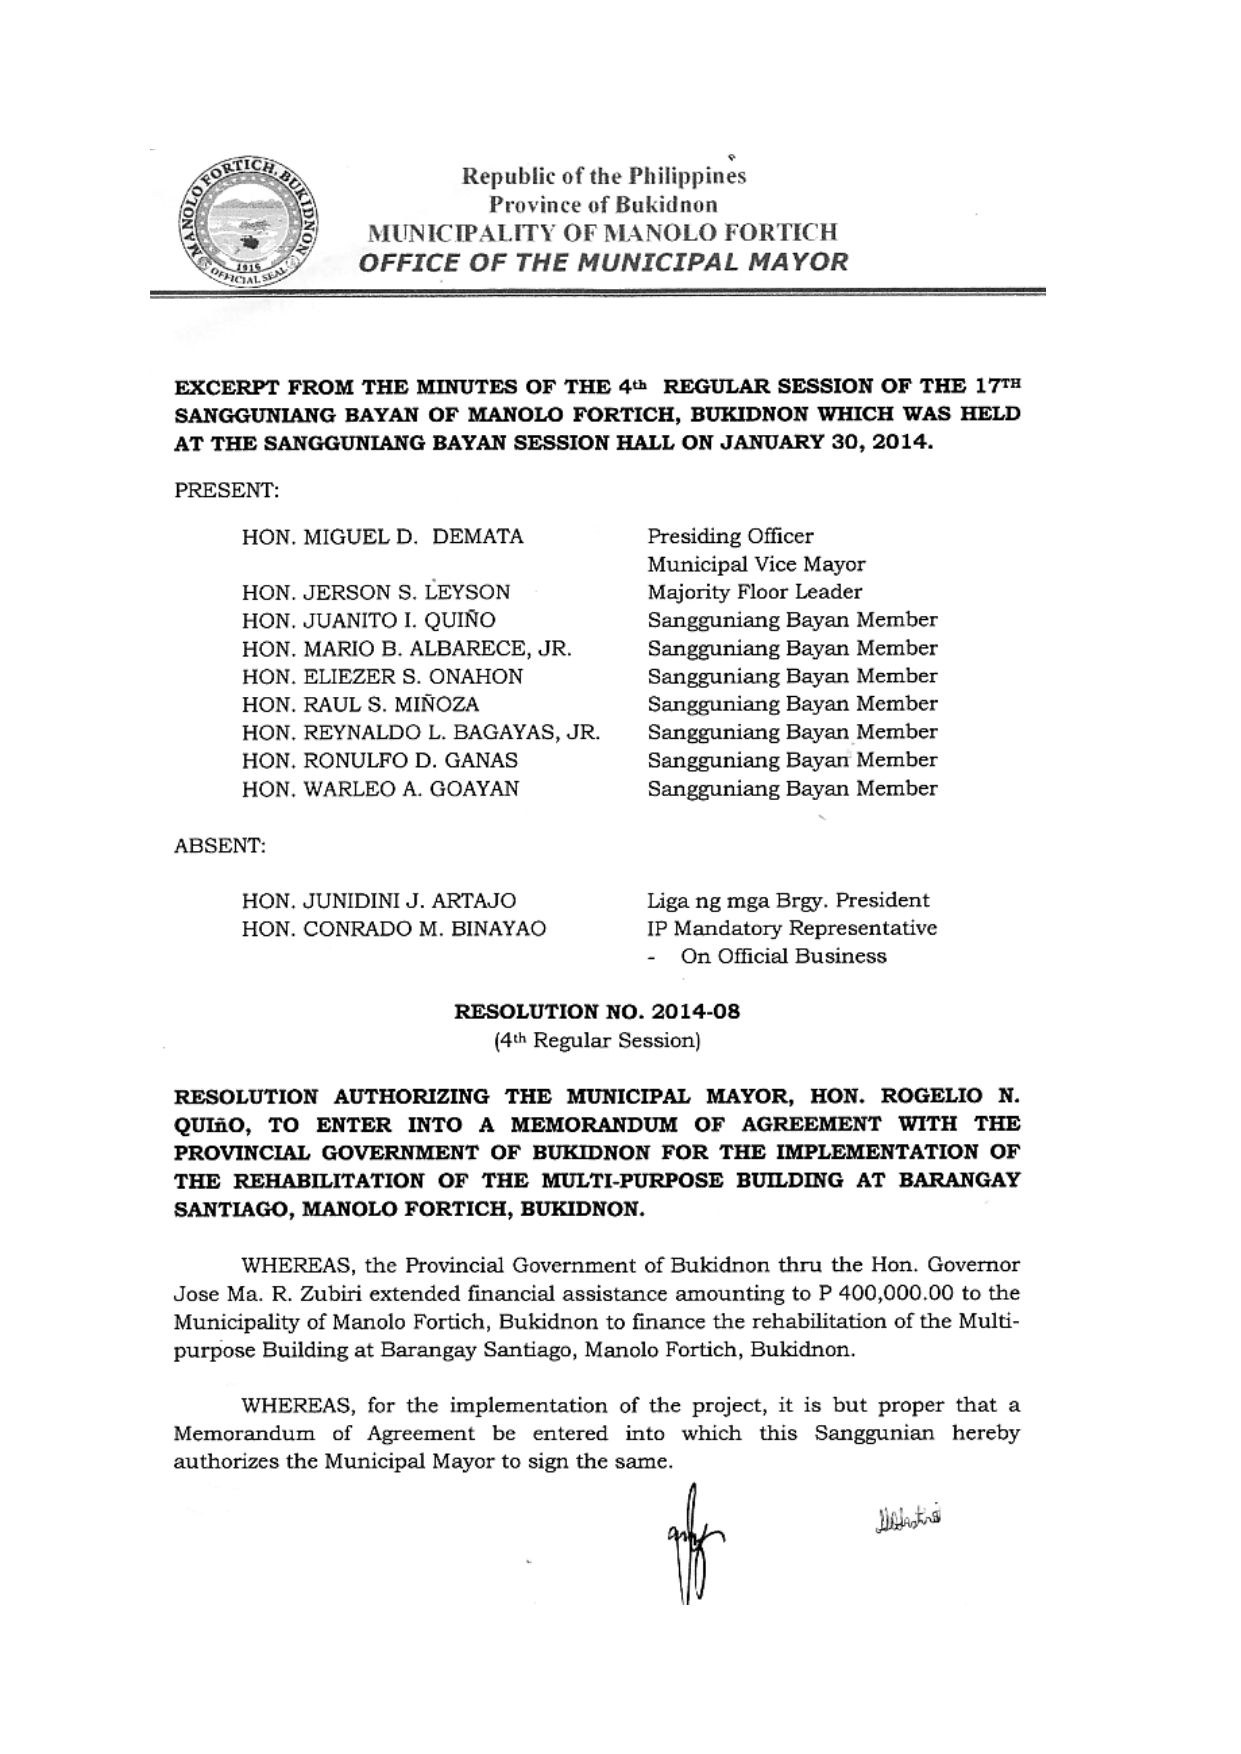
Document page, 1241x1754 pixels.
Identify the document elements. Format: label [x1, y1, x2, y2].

picture [150, 149, 1046, 1605]
